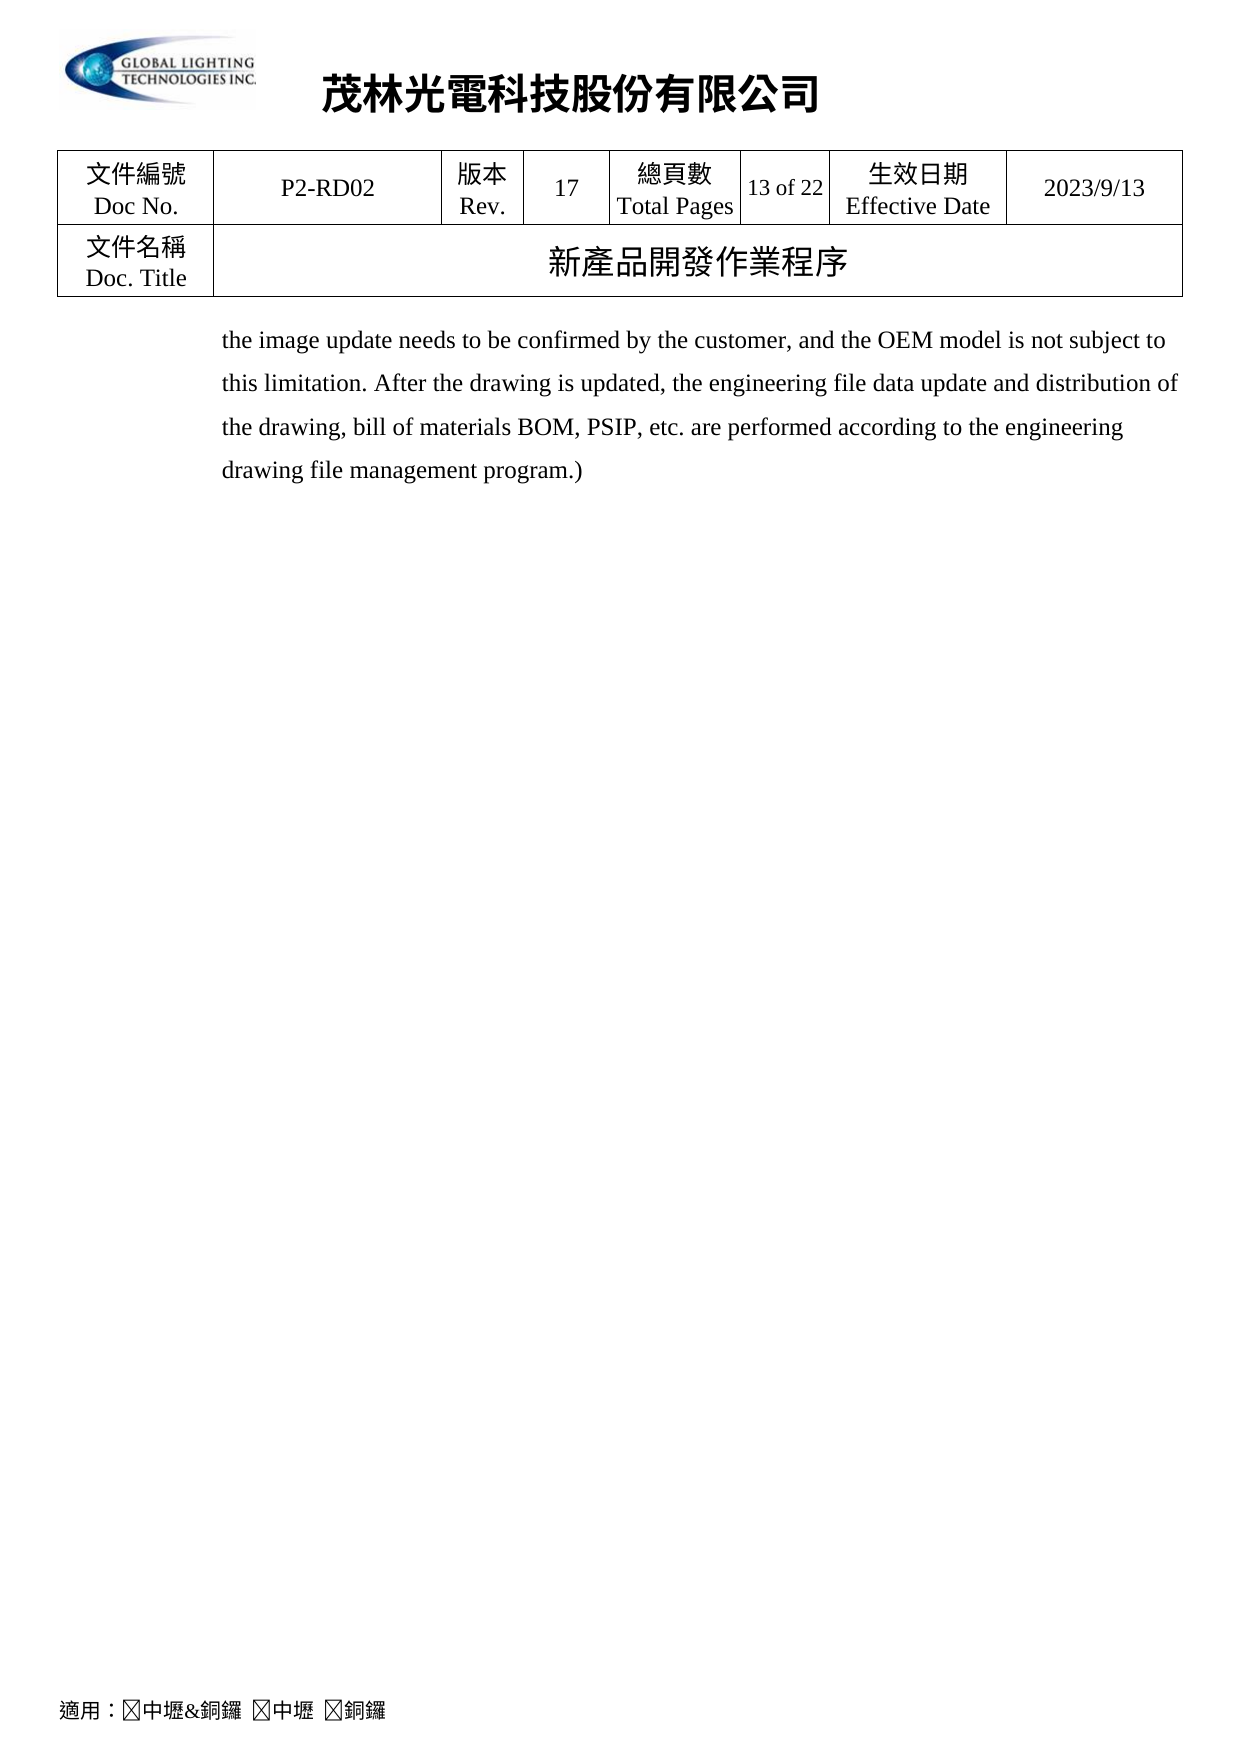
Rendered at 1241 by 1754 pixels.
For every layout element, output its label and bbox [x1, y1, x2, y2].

picture [59, 29, 257, 110]
text [162, 325, 1181, 483]
